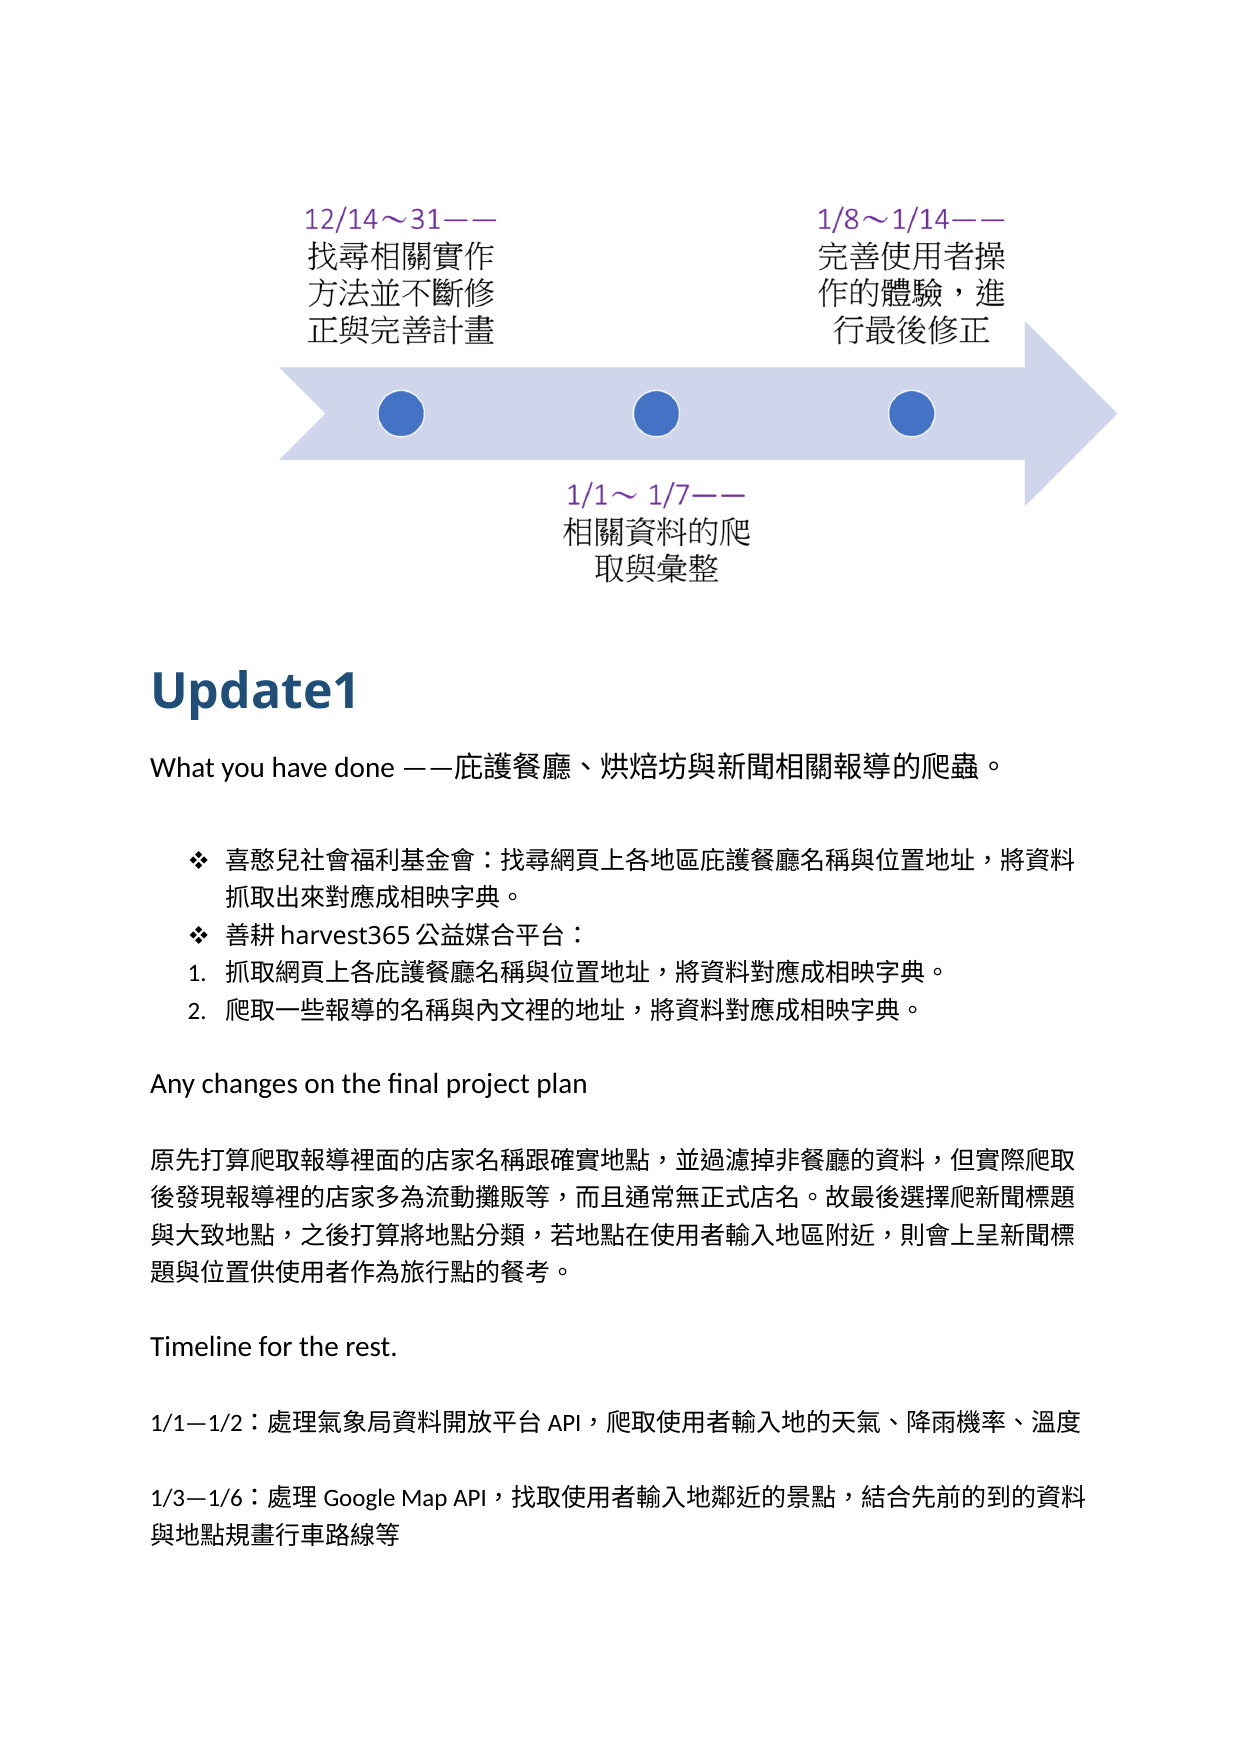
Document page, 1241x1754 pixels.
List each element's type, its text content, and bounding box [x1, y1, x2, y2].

text 1/3—1/6：處理 Google Map API，找取使用者輸入地鄰近的景點，結合先前的到的資料與地點規畫行車路線等 [150, 1477, 1090, 1552]
list 善耕harvest365公益媒合平台： [187, 914, 1090, 952]
list 喜憨兒社會福利基金會：找尋網頁上各地區庇護餐廳名稱與位置地址，將資料抓取出來對應成相映字典。 [187, 839, 1090, 914]
text What you have done ——庇護餐廳、烘焙坊與新聞相關報導的爬蟲。 [150, 727, 1090, 802]
text Timeline for the rest. [150, 1327, 1090, 1364]
text Any changes on the final project plan [150, 1064, 1090, 1102]
text Update1 [150, 652, 1090, 727]
text 1/1—1/2：處理氣象局資料開放平台API，爬取使用者輸入地的天氣、降雨機率、溫度 [150, 1402, 1090, 1439]
list 爬取一些報導的名稱與內文裡的地址，將資料對應成相映字典。 [187, 989, 1090, 1027]
list 抓取網頁上各庇護餐廳名稱與位置地址，將資料對應成相映字典。 [187, 952, 1090, 989]
text 原先打算爬取報導裡面的店家名稱跟確實地點，並過濾掉非餐廳的資料，但實際爬取後發現報導裡的店家多為流動攤販等，而且通常無正式店名。故最後選擇爬新聞標題與大致地點，之後打算將地點分類，若地點在使用者輸入地區附近，則會上呈新聞標題與位置供使用者作為旅行點的餐考。 [150, 1139, 1090, 1289]
